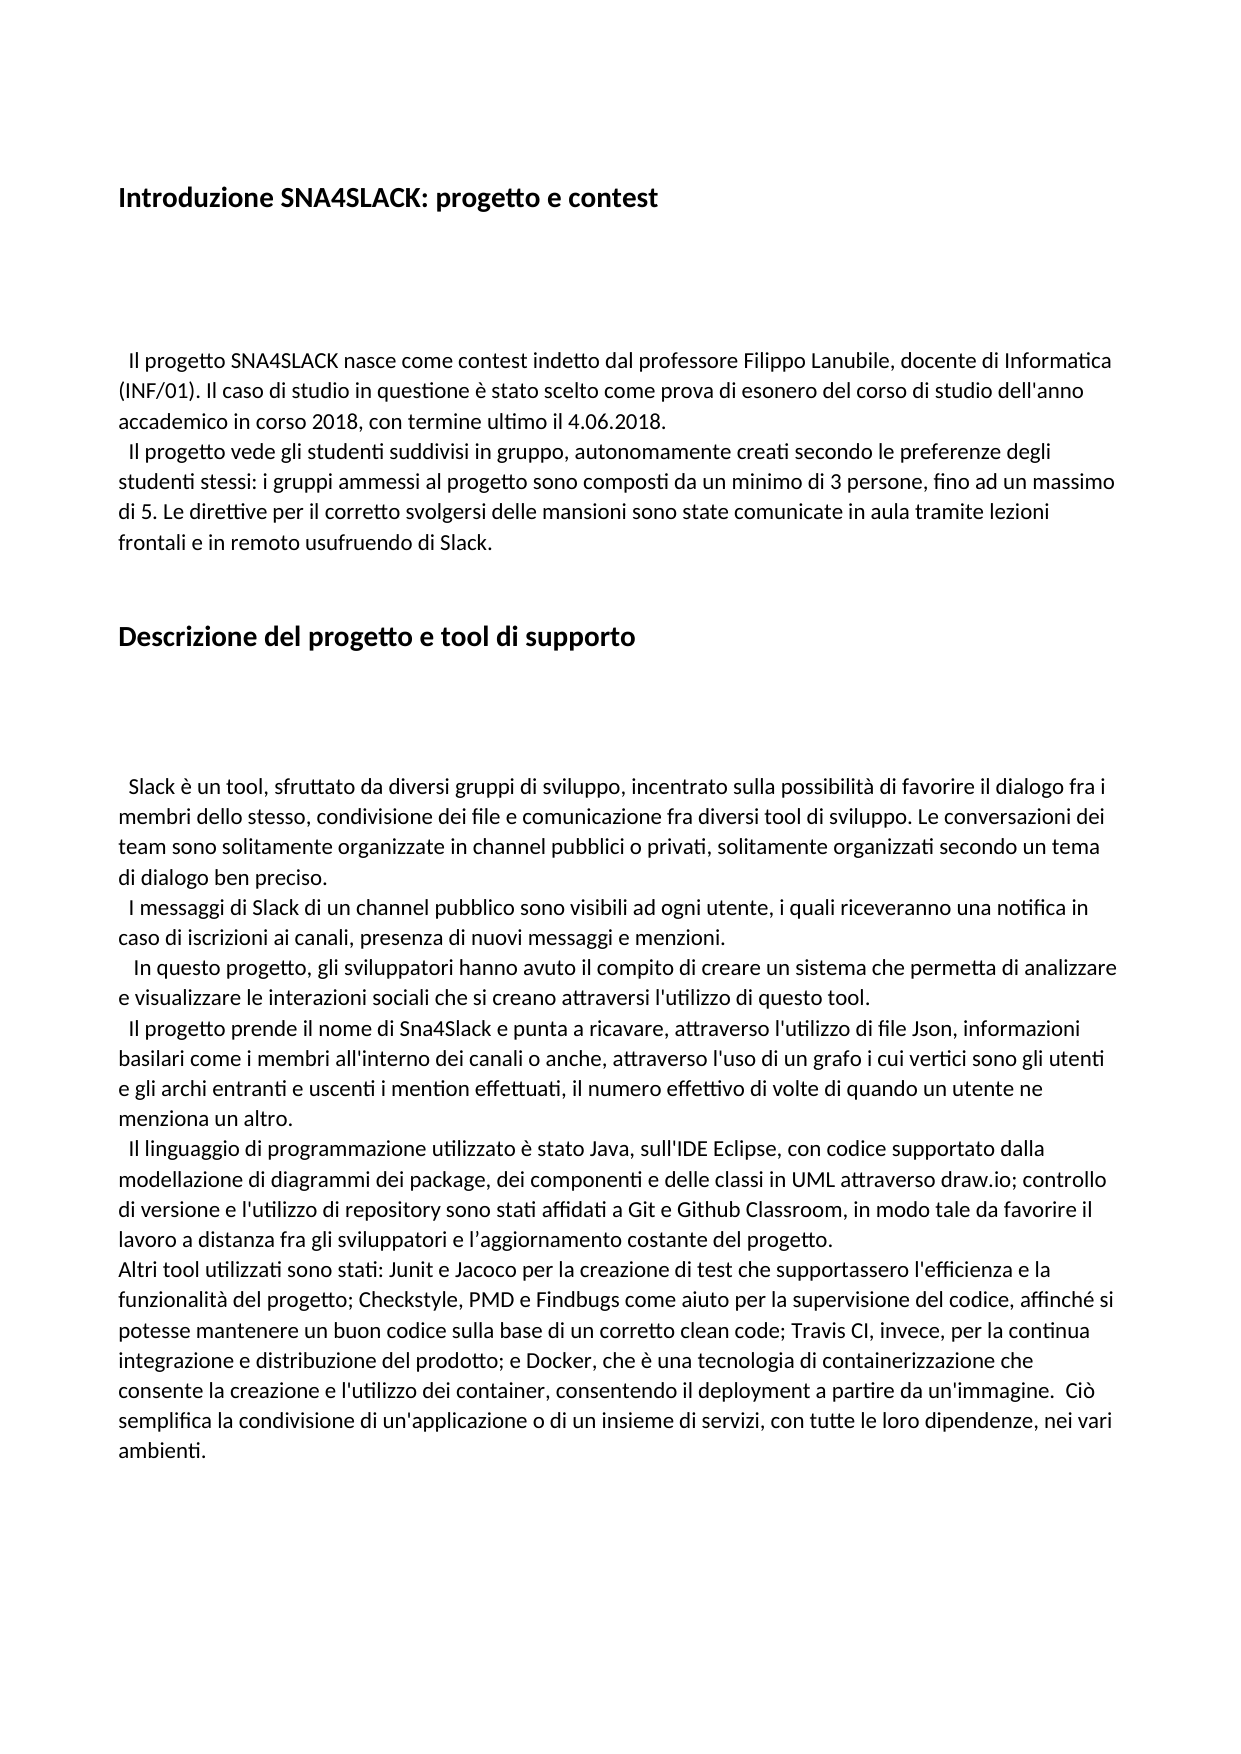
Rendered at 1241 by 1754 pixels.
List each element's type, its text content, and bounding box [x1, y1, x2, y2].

text Slack è un tool, sfruttato da diversi gruppi di sviluppo, incentrato sulla possibilità di favorire il dialogo fra i membri dello stesso, condivisione dei file e comunicazione fra diversi tool di sviluppo. Le conversazioni dei team sono solitamente organizzate in channel pubblici o privati, solitamente organizzati secondo un tema di dialogo ben preciso. [118, 772, 1121, 891]
text Introduzione SNA4SLACK: progetto e contest [118, 179, 1121, 214]
text Il progetto prende il nome di Sna4Slack e punta a ricavare, attraverso l'utilizzo di file Json, informazioni basilari come i membri all'interno dei canali o anche, attraverso l'uso di un grafo i cui vertici sono gli utenti e gli archi entranti e uscenti i mention effettuati, il numero effettivo di volte di quando un utente ne menziona un altro. [118, 1014, 1121, 1132]
text Il progetto SNA4SLACK nasce come contest indetto dal professore Filippo Lanubile, docente di Informatica (INF/01). Il caso di studio in questione è stato scelto come prova di esonero del corso di studio dell'anno accademico in corso 2018, con termine ultimo il 4.06.2018. [118, 346, 1121, 435]
text I messaggi di Slack di un channel pubblico sono visibili ad ogni utente, i quali riceveranno una notifica in caso di iscrizioni ai canali, presenza di nuovi messaggi e menzioni. [118, 893, 1121, 951]
text Il progetto vede gli studenti suddivisi in gruppo, autonomamente creati secondo le preferenze degli studenti stessi: i gruppi ammessi al progetto sono composti da un minimo di 3 persone, fino ad un massimo di 5. Le direttive per il corretto svolgersi delle mansioni sono state comunicate in aula tramite lezioni frontali e in remoto usufruendo di Slack. [118, 437, 1121, 556]
text In questo progetto, gli sviluppatori hanno avuto il compito di creare un sistema che permetta di analizzare e visualizzare le interazioni sociali che si creano attraversi l'utilizzo di questo tool. [118, 953, 1121, 1012]
text Descrizione del progetto e tool di supporto [118, 618, 1121, 654]
